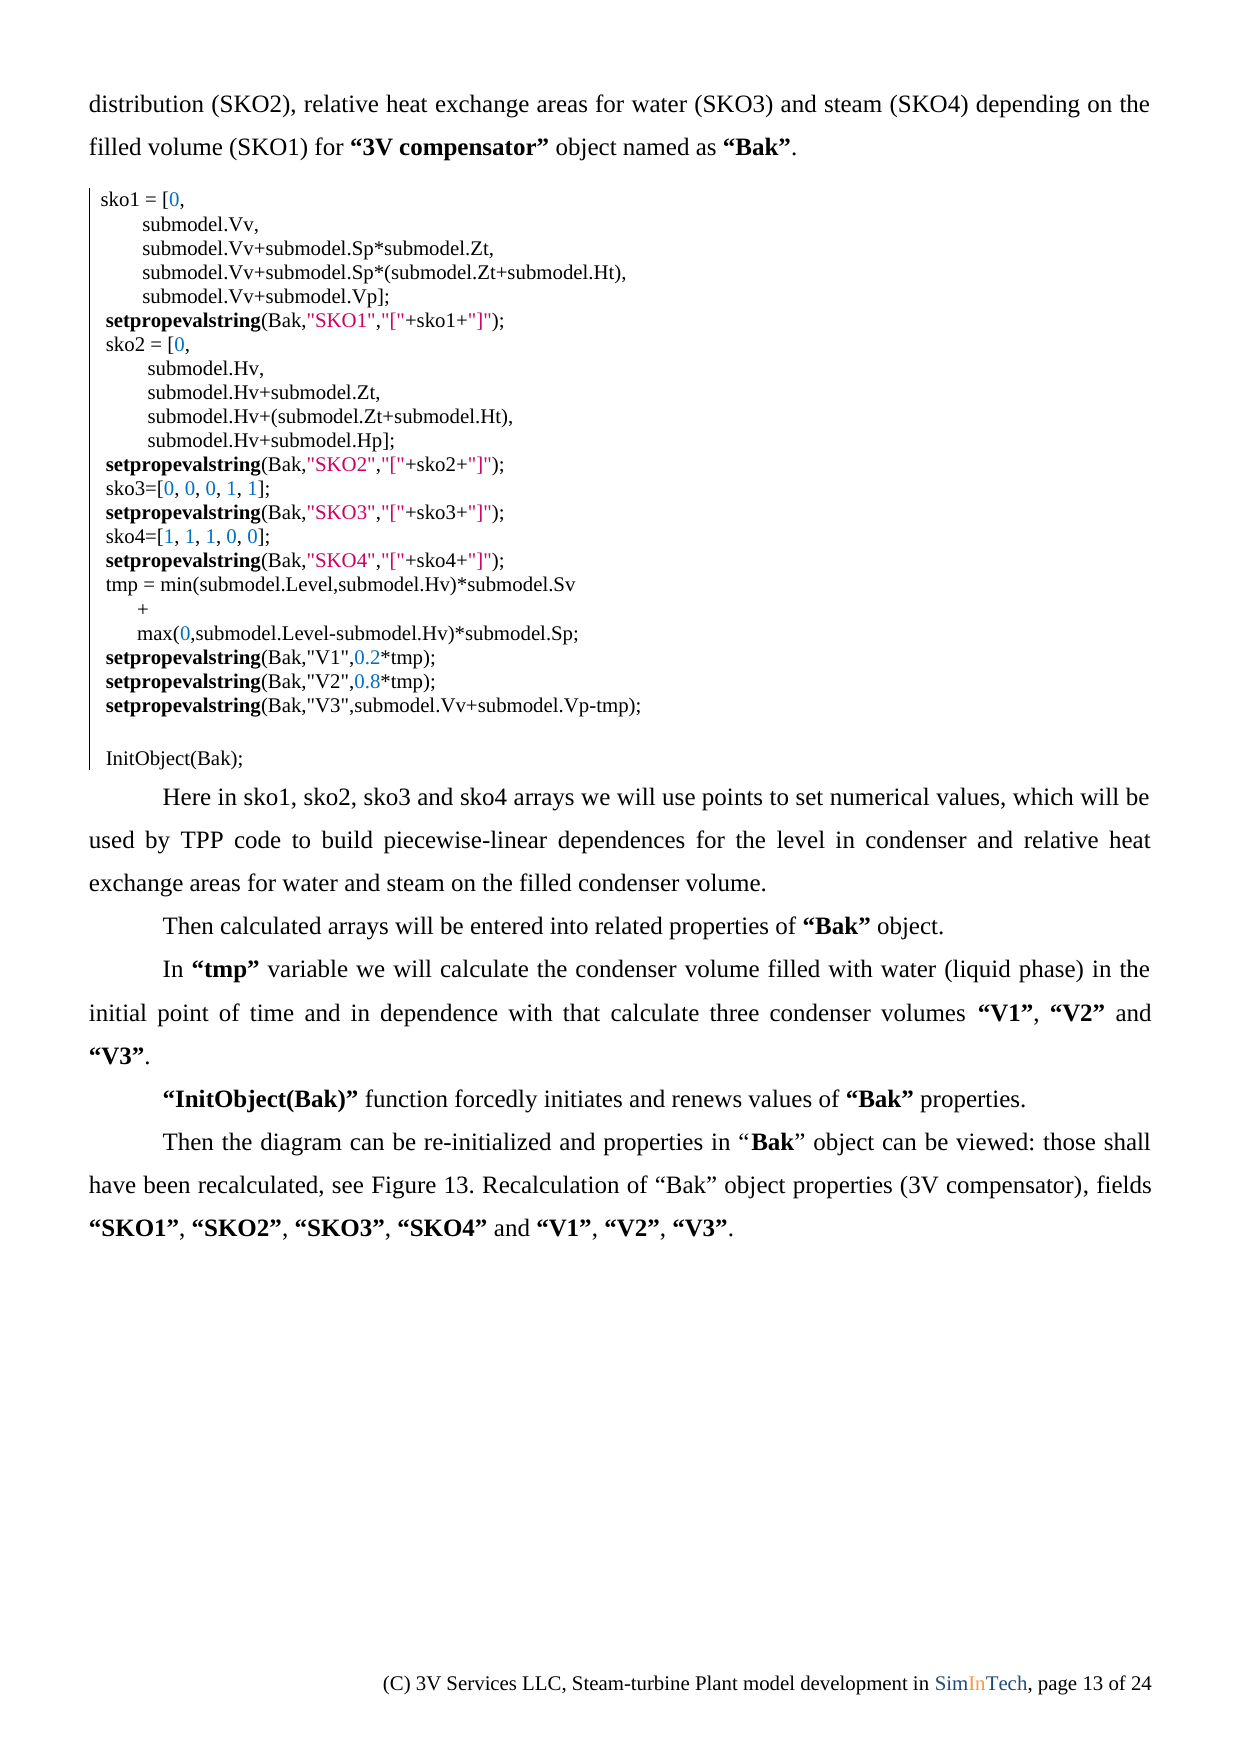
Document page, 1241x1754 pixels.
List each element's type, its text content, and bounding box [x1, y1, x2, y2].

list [89, 89, 1152, 161]
text “InitObject(Bak)” function forcedly initiates and renews values of “Bak” properties. [89, 1084, 1152, 1113]
text In “tmp” variable we will calculate the condenser volume filled with water (liquid phase) in the initial point of time and in dependence with that calculate three condenser volumes “V1”, “V2” and “V3”. [89, 954, 1152, 1069]
text Then calculated arrays will be entered into related properties of “Bak” object. [89, 911, 1152, 940]
text Here in sko1, sko2, sko3 and sko4 arrays we will use points to set numerical values, which will be used by TPP code to build piecewise-linear dependences for the level in condenser and relative heat exchange areas for water and steam on the filled condenser volume. [89, 782, 1152, 897]
table_header sko1 = [0, submodel.Vv, submodel.Vv+submodel.Sp*submodel.Zt, submodel.Vv+submodel.Sp*(submodel.Zt+submodel.Ht), submodel.Vv+submodel.Vp]; setpropevalstring(Bak,"SKO1","["+sko1+"]"); sko2 = [0, submodel.Hv, submodel.Hv+submodel.Zt, submodel.Hv+(submodel.Zt+submodel.Ht), submodel.Hv+submodel.Hp]; setpropevalstring(Bak,"SKO2","["+sko2+"]"); sko3=[0, 0, 0, 1, 1]; setpropevalstring(Bak,"SKO3","["+sko3+"]"); sko4=[1, 1, 1, 0, 0]; setpropevalstring(Bak,"SKO4","["+sko4+"]"); tmp = min(submodel.Level,submodel.Hv)*submodel.Sv + max(0,submodel.Level-submodel.Hv)*submodel.Sp; setpropevalstring(Bak,"V1",0.2*tmp); setpropevalstring(Bak,"V2",0.8*tmp); setpropevalstring(Bak,"V3",submodel.Vv+submodel.Vp-tmp); InitObject(Bak); [90, 188, 1152, 769]
